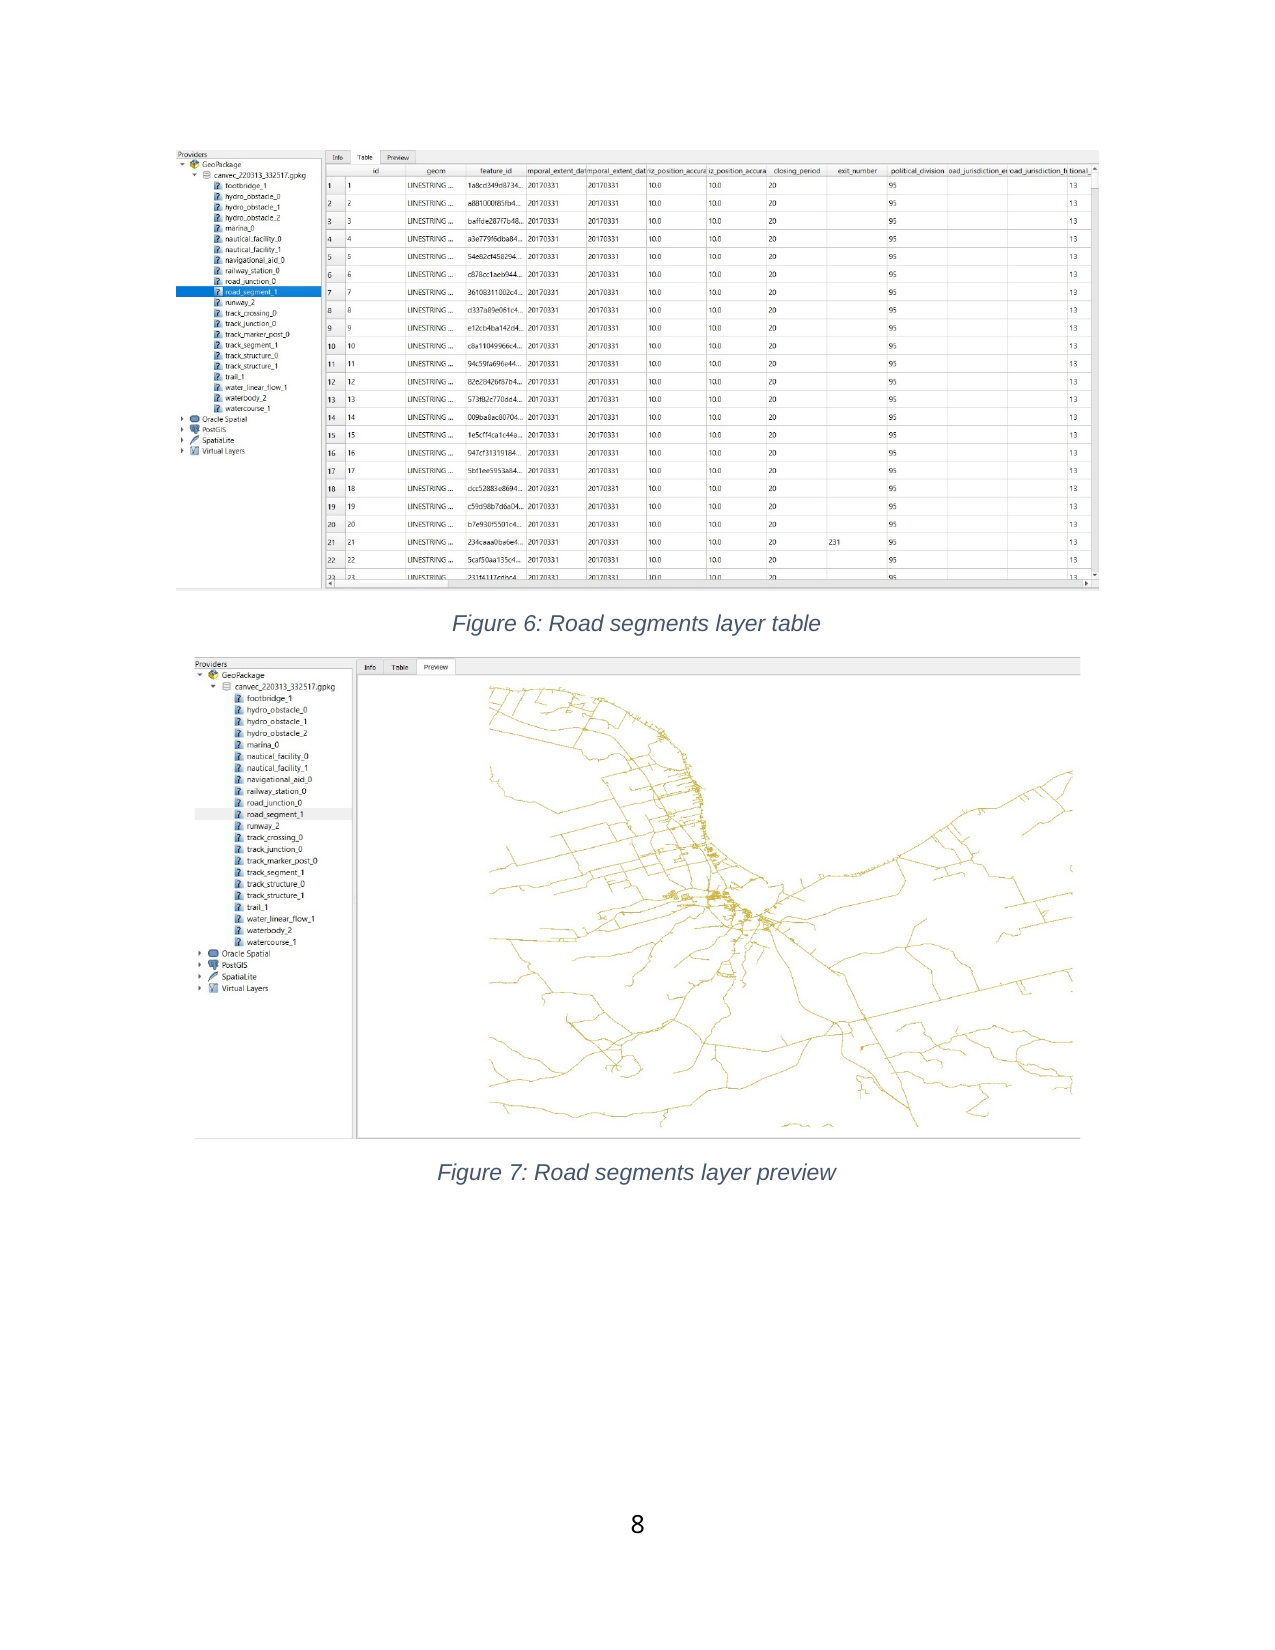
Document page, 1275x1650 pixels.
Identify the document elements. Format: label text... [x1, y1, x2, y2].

picture [194, 657, 1081, 1139]
text Figure 6: Road segments layer table [150, 610, 1125, 637]
picture [176, 150, 1099, 591]
text Figure 7: Road segments layer preview [150, 1158, 1125, 1185]
